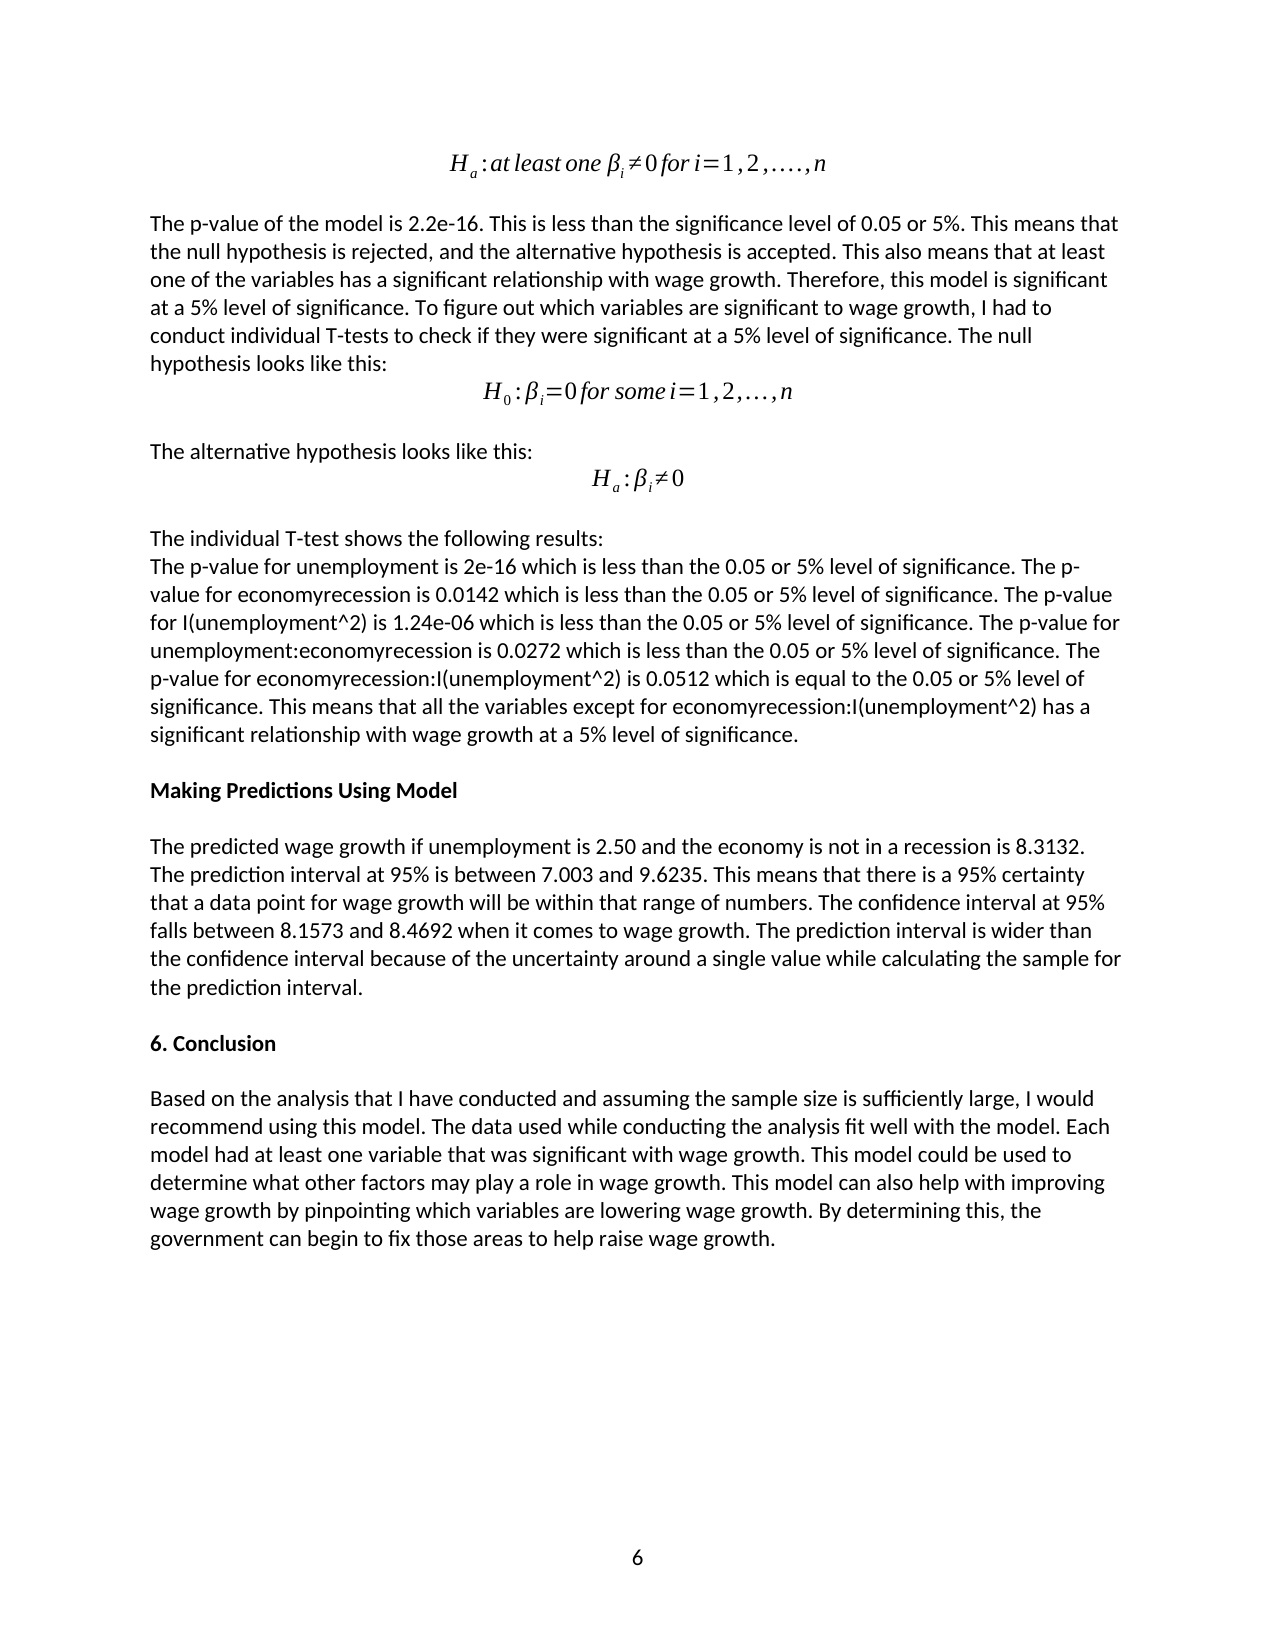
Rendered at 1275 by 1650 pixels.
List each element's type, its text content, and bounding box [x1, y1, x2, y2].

subtitle Making Predictions Using Model [150, 776, 1125, 804]
text The p-value of the model is 2.2e-16. This is less than the significance level of 0.05 or 5%. This means that the null hypothesis is rejected, and the alternative hypothesis is accepted. This also means that at least one of the variables has a significant relationship with wage growth. Therefore, this model is significant at a 5% level of significance. To figure out which variables are significant to wage growth, I had to conduct individual T-tests to check if they were significant at a 5% level of significance. The null hypothesis looks like this: [150, 209, 1125, 377]
text The individual T-test shows the following results: [150, 524, 1125, 552]
text The alternative hypothesis looks like this: [150, 437, 1125, 465]
text The predicted wage growth if unemployment is 2.50 and the economy is not in a recession is 8.3132. The prediction interval at 95% is between 7.003 and 9.6235. This means that there is a 95% certainty that a data point for wage growth will be within that range of numbers. The confidence interval at 95% falls between 8.1573 and 8.4692 when it comes to wage growth. The prediction interval is wider than the confidence interval because of the uncertainty around a single value while calculating the sample for the prediction interval. [150, 832, 1125, 1001]
text Based on the analysis that I have conducted and assuming the sample size is sufficiently large, I would recommend using this model. The data used while conducting the analysis fit well with the model. Each model had at least one variable that was significant with wage growth. This model could be used to determine what other factors may play a role in wage growth. This model can also help with improving wage growth by pinpointing which variables are lowering wage growth. By determining this, the government can begin to fix those areas to help raise wage growth. [150, 1084, 1125, 1252]
subtitle 6. Conclusion [150, 1029, 1125, 1057]
text The p-value for unemployment is 2e-16 which is less than the 0.05 or 5% level of significance. The p-value for economyrecession is 0.0142 which is less than the 0.05 or 5% level of significance. The p-value for I(unemployment^2) is 1.24e-06 which is less than the 0.05 or 5% level of significance. The p-value for unemployment:economyrecession is 0.0272 which is less than the 0.05 or 5% level of significance. The p-value for economyrecession:I(unemployment^2) is 0.0512 which is equal to the 0.05 or 5% level of significance. This means that all the variables except for economyrecession:I(unemployment^2) has a significant relationship with wage growth at a 5% level of significance. [150, 552, 1125, 748]
